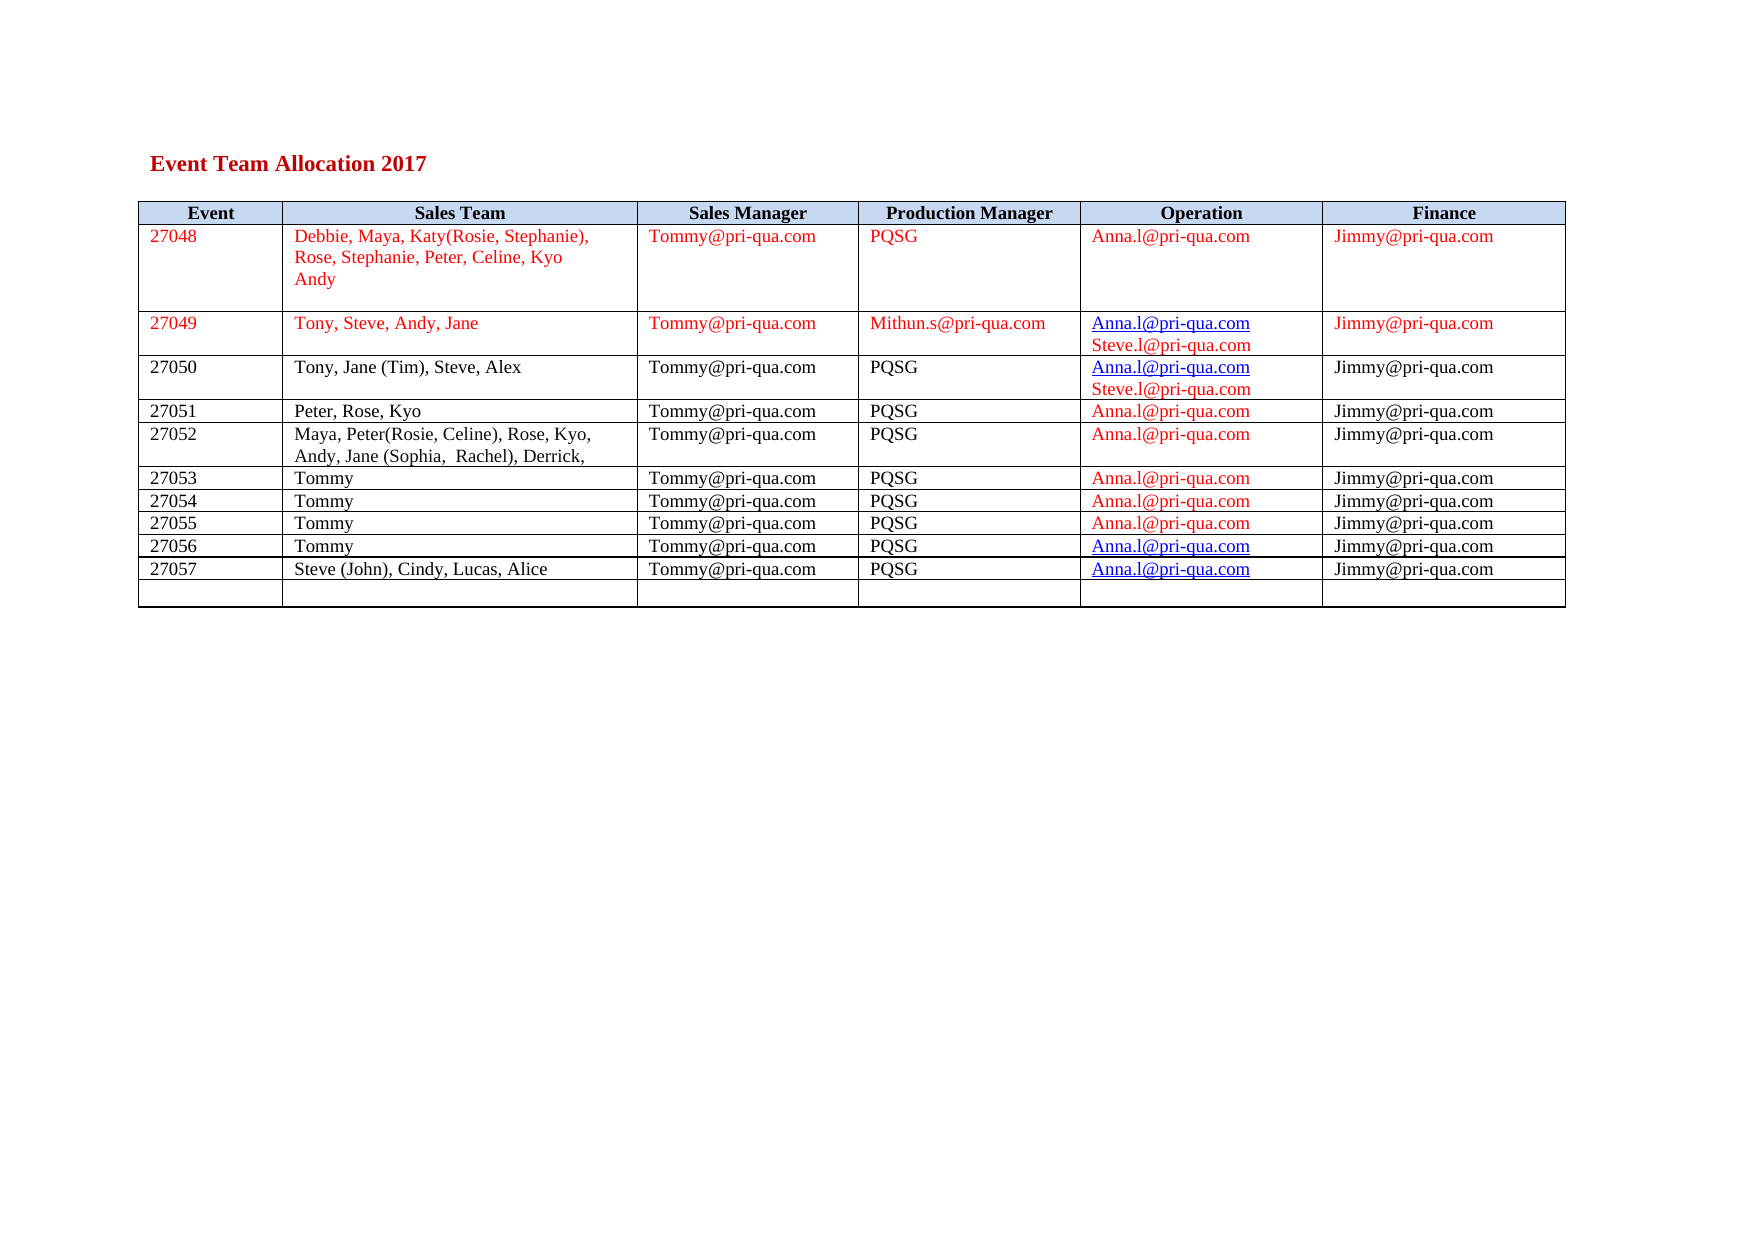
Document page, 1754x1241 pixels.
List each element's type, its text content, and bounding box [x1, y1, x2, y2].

table_cell Tommy@pri-qua.com [638, 400, 858, 422]
table_cell PQSG [859, 535, 1080, 556]
table_cell PQSG [859, 225, 1080, 311]
table_cell Anna.l@pri-qua.com [1081, 512, 1322, 534]
table_cell PQSG [859, 423, 1080, 466]
table_cell [859, 580, 1080, 606]
table_cell Steve (John), Cindy, Lucas, Alice [283, 558, 637, 579]
table_cell Tommy [283, 535, 637, 556]
table_cell Anna.l@pri-qua.com [1081, 467, 1322, 489]
table_cell Jimmy@pri-qua.com [1323, 512, 1565, 534]
table_cell Debbie, Maya, Katy(Rosie, Stephanie), Rose, Stephanie, Peter, Celine, Kyo Andy [283, 225, 637, 311]
table_header Sales Team [283, 202, 637, 224]
table_header Operation [1081, 202, 1322, 224]
table_cell Jimmy@pri-qua.com [1323, 535, 1565, 556]
table_cell Anna.l@pri-qua.com [1081, 490, 1322, 511]
table_cell Tony, Jane (Tim), Steve, Alex [283, 356, 637, 399]
table_cell 27056 [139, 535, 282, 556]
table_cell 27050 [139, 356, 282, 399]
table_cell [638, 580, 858, 606]
table_cell Tommy@pri-qua.com [638, 423, 858, 466]
table_cell Anna.l@pri-qua.com [1081, 400, 1322, 422]
table_cell PQSG [859, 467, 1080, 489]
table_cell Tony, Steve, Andy, Jane [283, 312, 637, 355]
table_cell [1323, 580, 1565, 606]
table_cell 27055 [139, 512, 282, 534]
table_cell 27048 [139, 225, 282, 311]
table_cell Anna.l@pri-qua.com Steve.l@pri-qua.com [1081, 312, 1322, 355]
table_cell [283, 580, 637, 606]
table_cell Anna.l@pri-qua.com [1081, 225, 1322, 311]
table_cell Mithun.s@pri-qua.com [859, 312, 1080, 355]
table_cell PQSG [859, 490, 1080, 511]
table_cell Jimmy@pri-qua.com [1323, 467, 1565, 489]
text Event Team Allocation 2017 [150, 150, 1604, 176]
table_cell Jimmy@pri-qua.com [1323, 423, 1565, 466]
table_cell Tommy@pri-qua.com [638, 467, 858, 489]
table_cell Anna.l@pri-qua.com Steve.l@pri-qua.com [1081, 356, 1322, 399]
table_cell [1081, 580, 1322, 606]
table_cell Tommy@pri-qua.com [638, 225, 858, 311]
table_header Finance [1323, 202, 1565, 224]
table_cell Anna.l@pri-qua.com [1081, 535, 1322, 556]
table_cell 27057 [139, 558, 282, 579]
table_cell Tommy [283, 490, 637, 511]
table_cell Tommy [283, 512, 637, 534]
table_header Event [139, 202, 282, 224]
table_cell Tommy@pri-qua.com [638, 558, 858, 579]
table_cell PQSG [859, 400, 1080, 422]
table_cell 27052 [139, 423, 282, 466]
table_header Sales Manager [638, 202, 858, 224]
table_cell Tommy@pri-qua.com [638, 312, 858, 355]
table_header Production Manager [859, 202, 1080, 224]
table_cell Anna.l@pri-qua.com [1081, 558, 1322, 579]
table_cell PQSG [859, 512, 1080, 534]
table_cell 27053 [139, 467, 282, 489]
table_cell Anna.l@pri-qua.com [1081, 423, 1322, 466]
table_cell Tommy@pri-qua.com [638, 535, 858, 556]
table_cell Jimmy@pri-qua.com [1323, 312, 1565, 355]
table_cell Tommy@pri-qua.com [638, 512, 858, 534]
table_cell Jimmy@pri-qua.com [1323, 225, 1565, 311]
table_cell [139, 580, 282, 606]
table_cell 27054 [139, 490, 282, 511]
table_cell PQSG [859, 558, 1080, 579]
table_cell Jimmy@pri-qua.com [1323, 558, 1565, 579]
table_cell 27049 [139, 312, 282, 355]
table_cell Jimmy@pri-qua.com [1323, 490, 1565, 511]
table_cell Jimmy@pri-qua.com [1323, 356, 1565, 399]
table_cell PQSG [859, 356, 1080, 399]
table_cell Jimmy@pri-qua.com [1323, 400, 1565, 422]
table_cell Tommy [283, 467, 637, 489]
table_cell Tommy@pri-qua.com [638, 490, 858, 511]
table_cell 27051 [139, 400, 282, 422]
table_cell Peter, Rose, Kyo [283, 400, 637, 422]
table_cell Maya, Peter(Rosie, Celine), Rose, Kyo, Andy, Jane (Sophia, Rachel), Derrick, [283, 423, 637, 466]
table_cell Tommy@pri-qua.com [638, 356, 858, 399]
